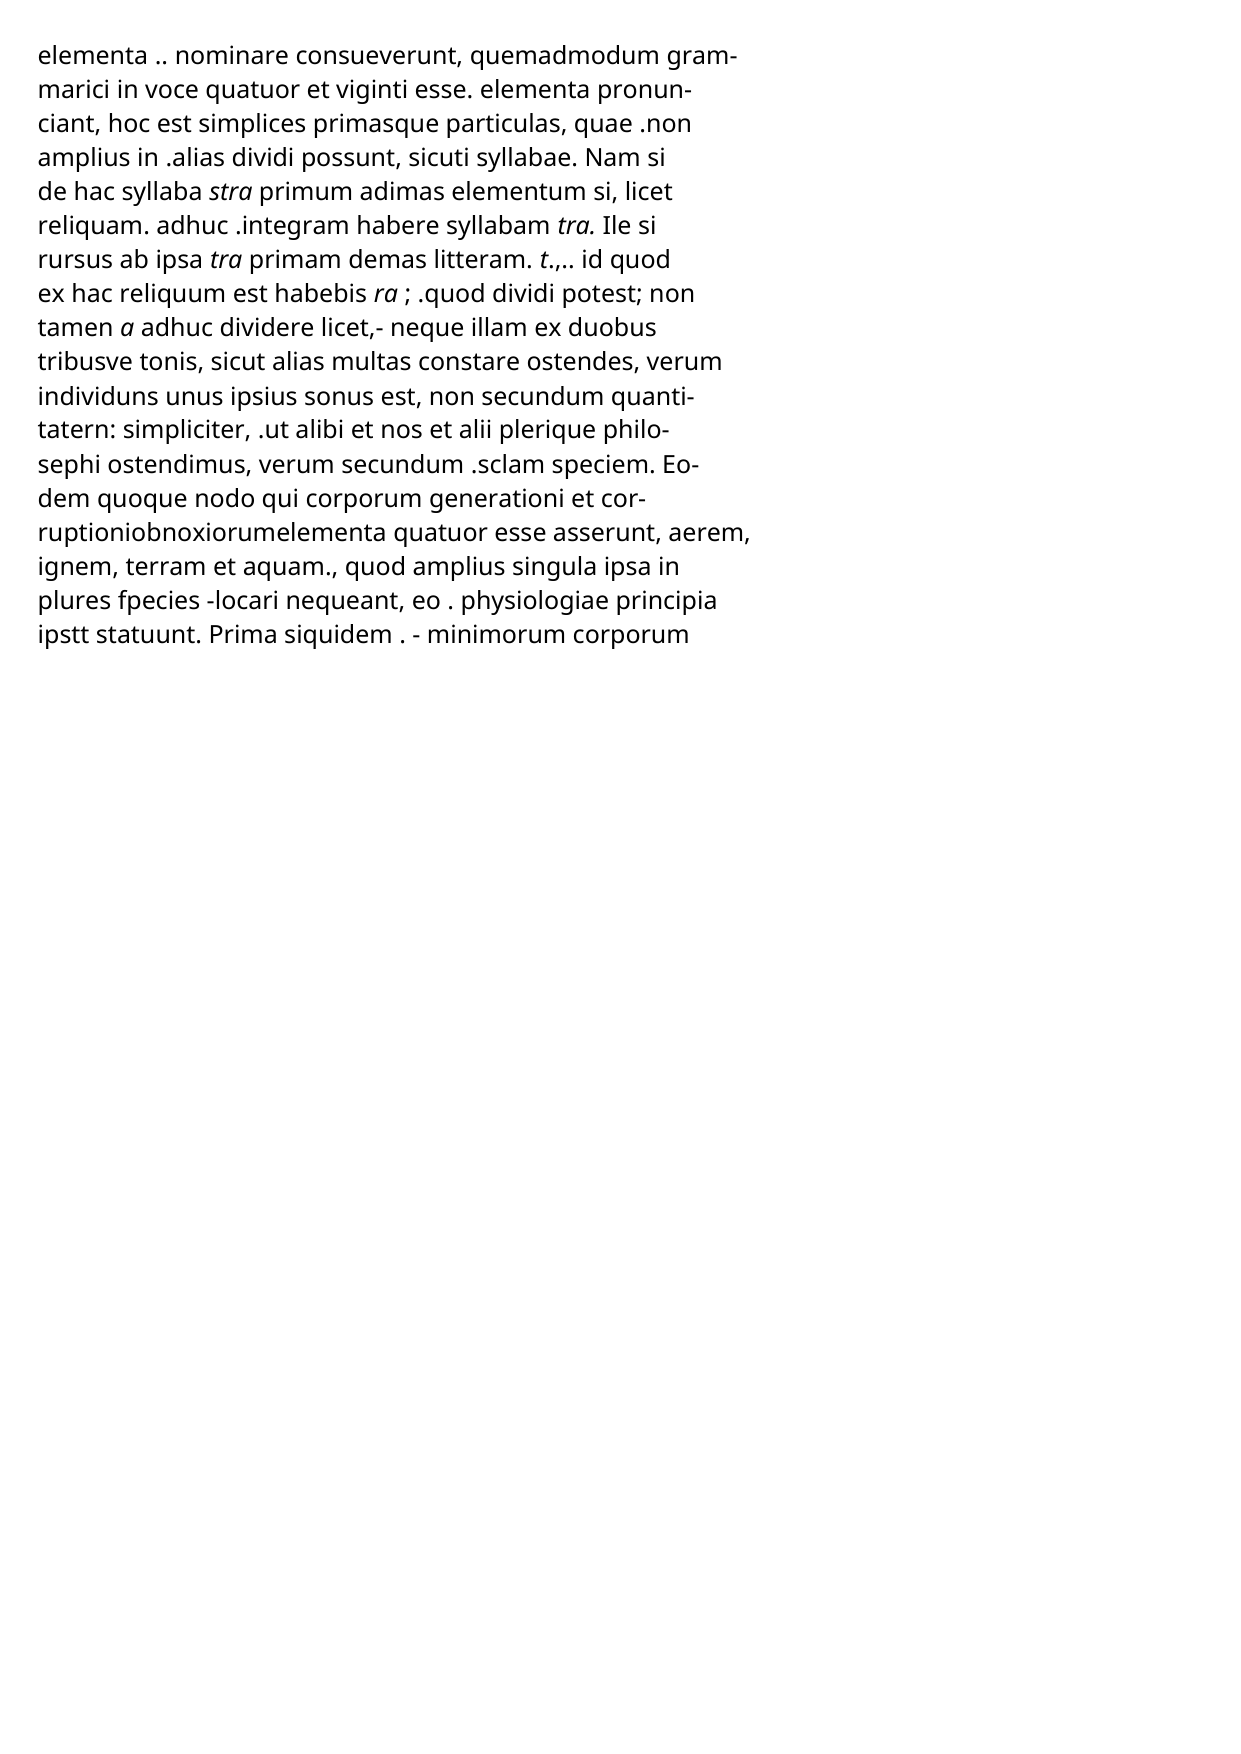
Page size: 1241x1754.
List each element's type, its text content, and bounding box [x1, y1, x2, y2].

text elementa .. nominare consueverunt, quemadmodum gram- marici in voce quatuor et viginti esse. elementa pronun- ciant, hoc est simplices primasque particulas, quae .non amplius in .alias dividi possunt, sicuti syllabae. Nam si de hac syllaba stra primum adimas elementum si, licet reliquam. adhuc .integram habere syllabam tra. Ile si rursus ab ipsa tra primam demas litteram. t.,.. id quod ex hac reliquum est habebis ra ; .quod dividi potest; non tamen a adhuc dividere licet,- neque illam ex duobus tribusve tonis, sicut alias multas constare ostendes, verum individuns unus ipsius sonus est, non secundum quanti- tatern: simpliciter, .ut alibi et nos et alii plerique philo- sephi ostendimus, verum secundum .sclam speciem. Eo- dem quoque nodo qui corporum generationi et cor- ruptioniobnoxiorumelementa quatuor esse asserunt, aerem, ignem, terram et aquam., quod amplius singula ipsa in plures fpecies -locari nequeant, eo . physiologiae principia ipstt statuunt. Prima siquidem . - minimorum corporum [37, 37, 1203, 651]
